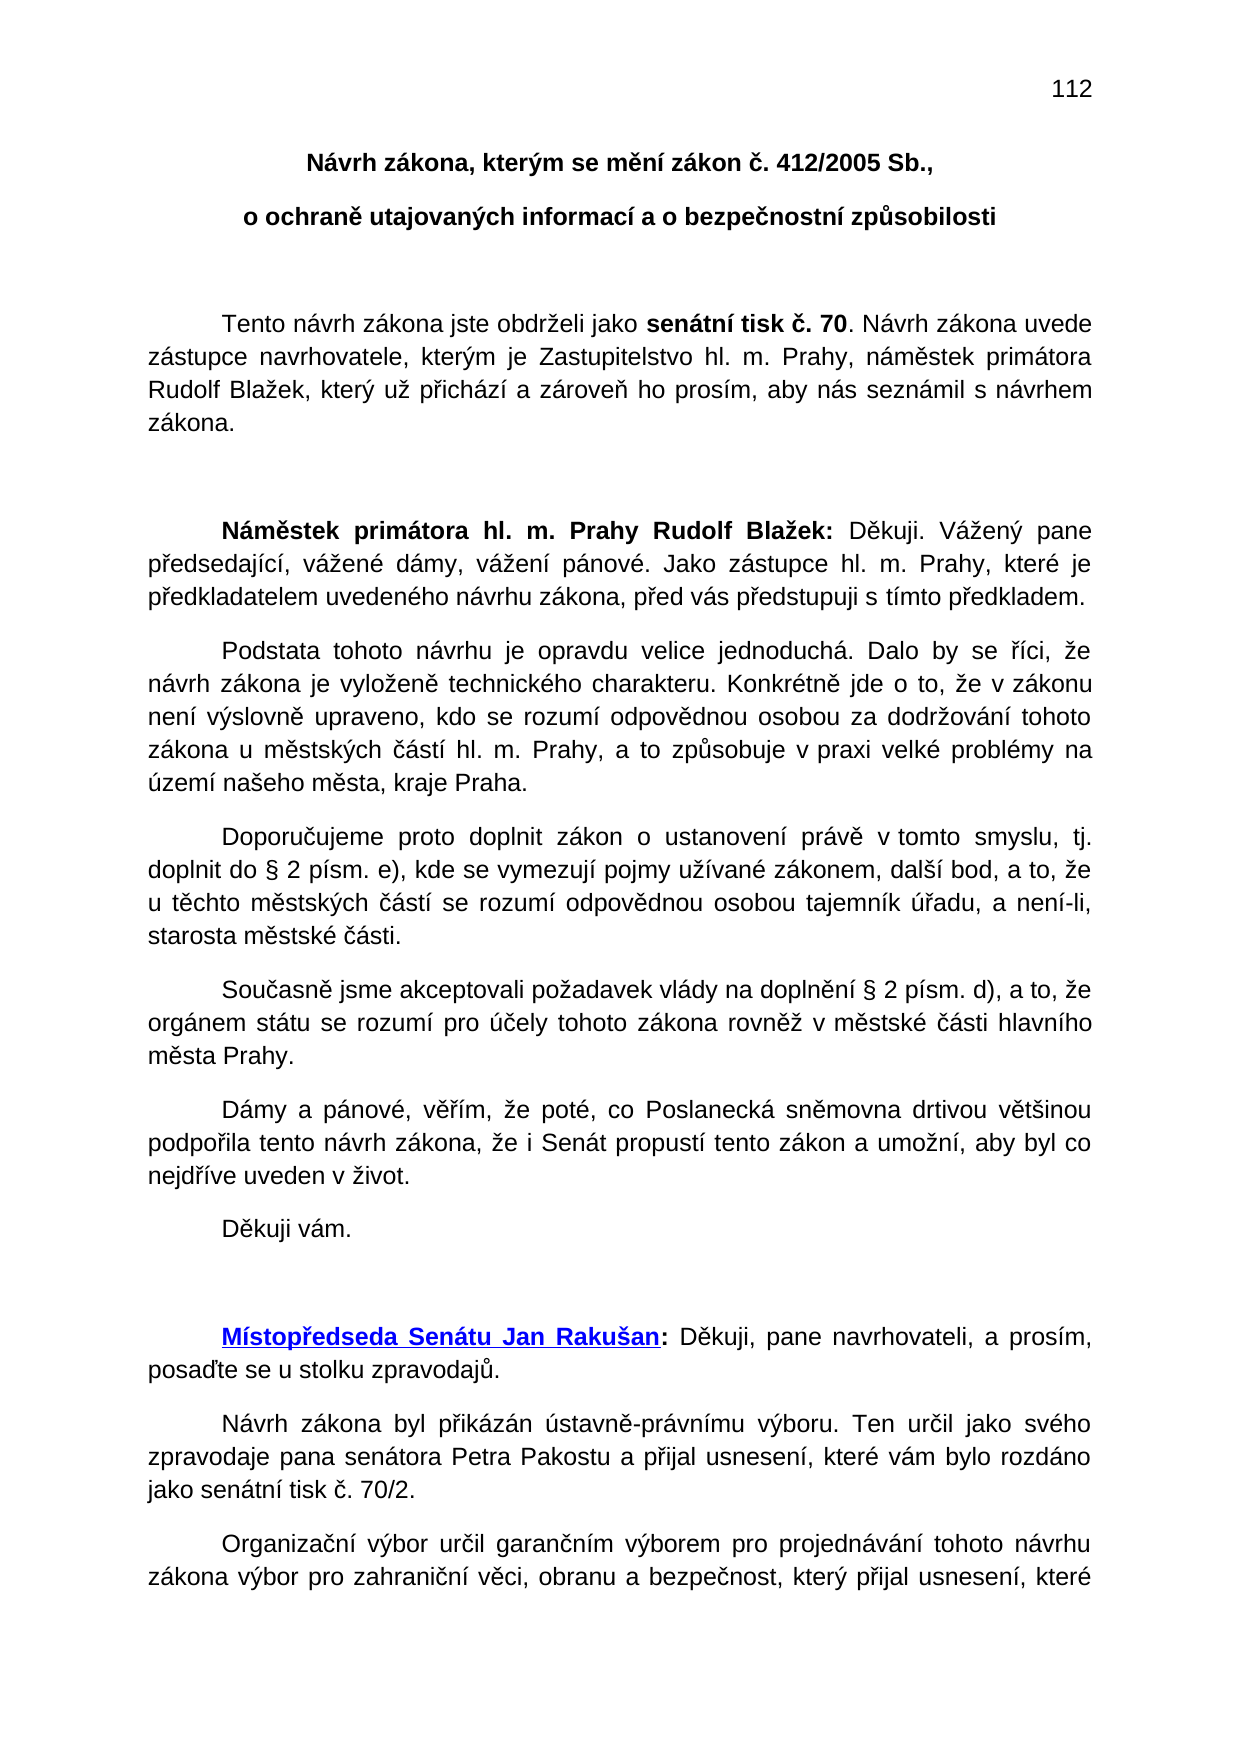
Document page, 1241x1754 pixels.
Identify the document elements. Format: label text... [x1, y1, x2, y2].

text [148, 1529, 1093, 1591]
text Místopředseda Senátu Jan Rakušan: Děkuji, pane navrhovateli, a prosím, posaďte se u stolku zpravodajů. [148, 1322, 1093, 1384]
text Děkuji vám. [148, 1214, 1093, 1243]
text o ochraně utajovaných informací a o bezpečnostní způsobilosti [148, 201, 1093, 230]
text Podstata tohoto návrhu je opravdu velice jednoduchá. Dalo by se říci, že návrh zákona je vyloženě technického charakteru. Konkrétně jde o to, že v zákonu není výslovně upraveno, kdo se rozumí odpovědnou osobou za dodržování tohoto zákona u městských částí hl. m. Prahy, a to způsobuje v praxi velké problémy na území našeho města, kraje Praha. [148, 636, 1093, 797]
text Náměstek primátora hl. m. Prahy Rudolf Blažek: Děkuji. Vážený pane předsedající, vážené dámy, vážení pánové. Jako zástupce hl. m. Prahy, které je předkladatelem uvedeného návrhu zákona, před vás předstupuji s tímto předkladem. [148, 516, 1093, 611]
text Návrh zákona, kterým se mění zákon č. 412/2005 Sb., [148, 148, 1093, 176]
text Doporučujeme proto doplnit zákon o ustanovení právě v tomto smyslu, tj. doplnit do § 2 písm. e), kde se vymezují pojmy užívané zákonem, další bod, a to, že u těchto městských částí se rozumí odpovědnou osobou tajemník úřadu, a není-li, starosta městské části. [148, 822, 1093, 949]
text Dámy a pánové, věřím, že poté, co Poslanecká sněmovna drtivou většinou podpořila tento návrh zákona, že i Senát propustí tento zákon a umožní, aby byl co nejdříve uveden v život. [148, 1094, 1093, 1189]
text Tento návrh zákona jste obdrželi jako senátní tisk č. 70. Návrh zákona uvede zástupce navrhovatele, kterým je Zastupitelstvo hl. m. Prahy, náměstek primátora Rudolf Blažek, který už přichází a zároveň ho prosím, aby nás seznámil s návrhem zákona. [148, 309, 1093, 437]
text Současně jsme akceptovali požadavek vlády na doplnění § 2 písm. d), a to, že orgánem státu se rozumí pro účely tohoto zákona rovněž v městské části hlavního města Prahy. [148, 975, 1093, 1069]
text Návrh zákona byl přikázán ústavně-právnímu výboru. Ten určil jako svého zpravodaje pana senátora Petra Pakostu a přijal usnesení, které vám bylo rozdáno jako senátní tisk č. 70/2. [148, 1409, 1093, 1504]
